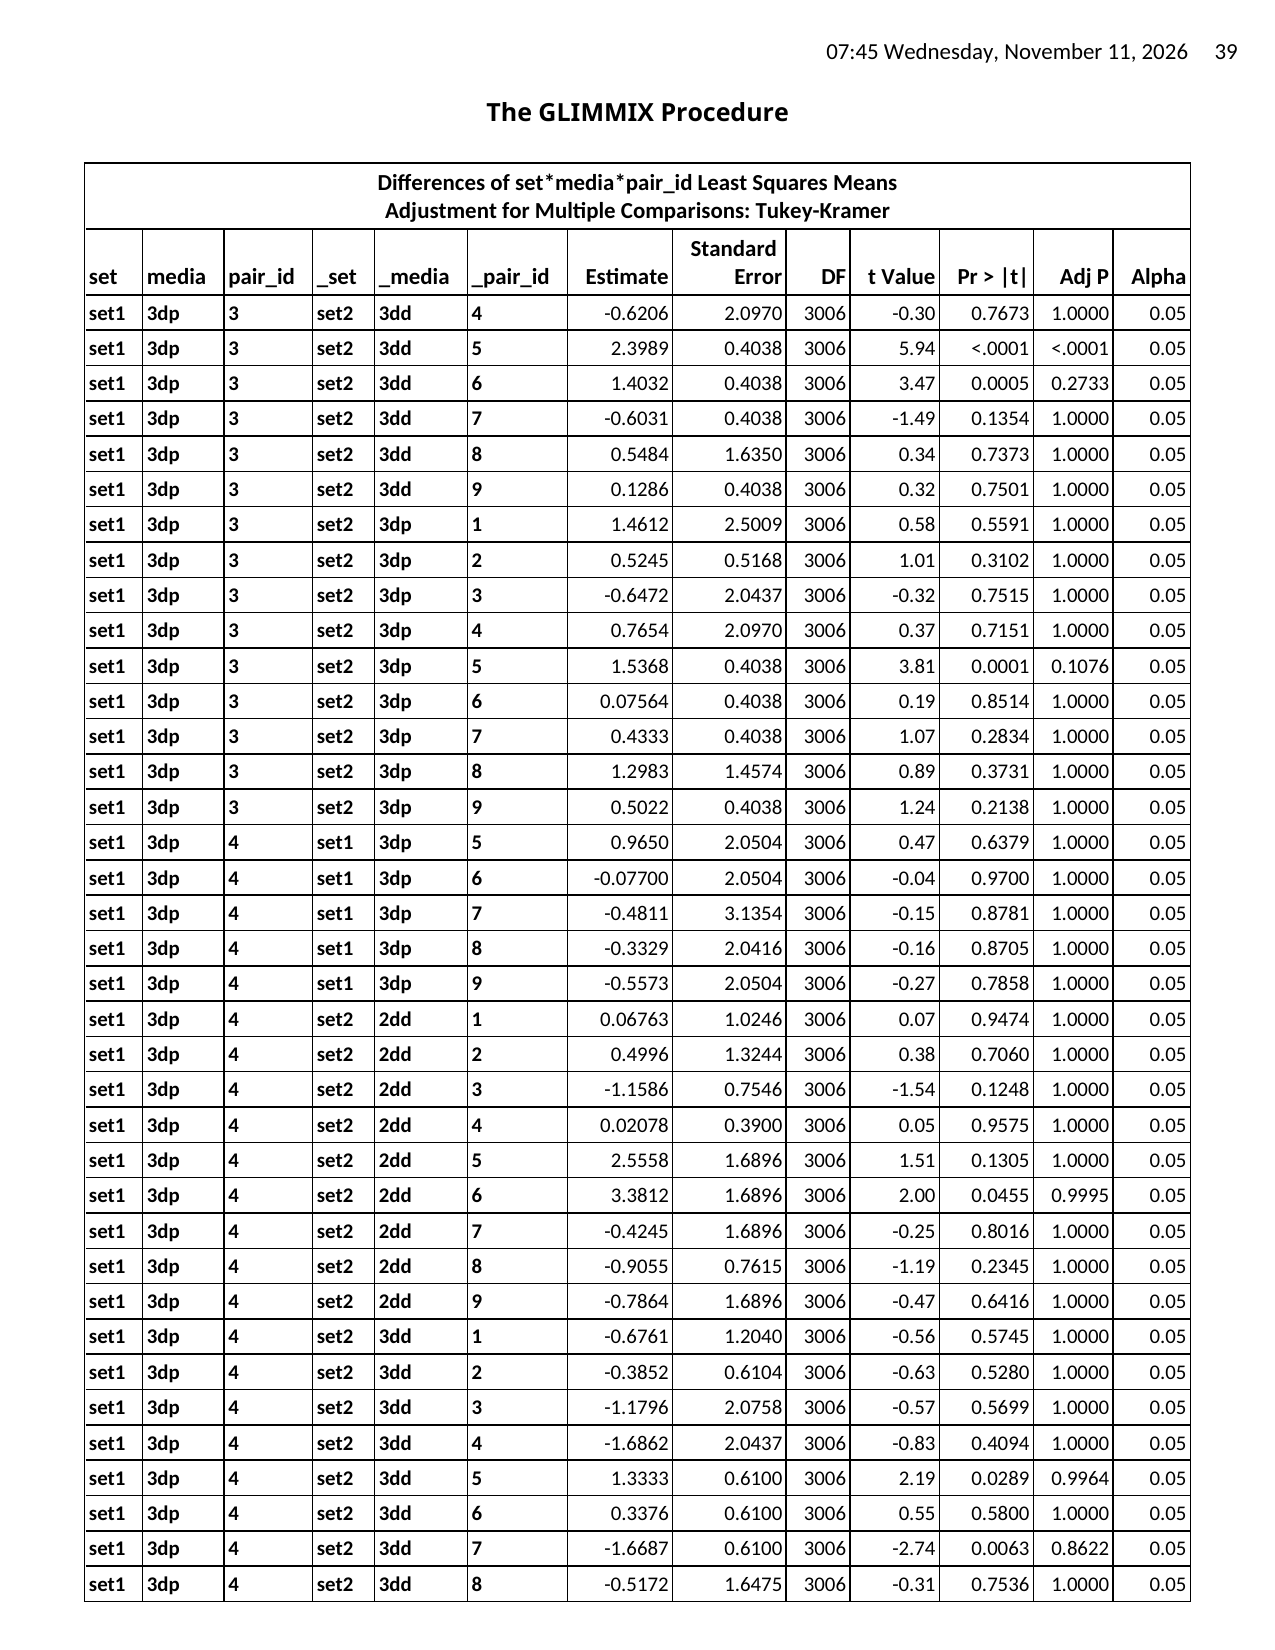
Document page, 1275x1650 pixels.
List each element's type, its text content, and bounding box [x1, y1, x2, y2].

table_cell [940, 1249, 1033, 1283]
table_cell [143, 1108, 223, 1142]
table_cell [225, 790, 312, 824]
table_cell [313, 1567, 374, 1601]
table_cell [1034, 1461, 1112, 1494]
table_cell DF [787, 230, 849, 294]
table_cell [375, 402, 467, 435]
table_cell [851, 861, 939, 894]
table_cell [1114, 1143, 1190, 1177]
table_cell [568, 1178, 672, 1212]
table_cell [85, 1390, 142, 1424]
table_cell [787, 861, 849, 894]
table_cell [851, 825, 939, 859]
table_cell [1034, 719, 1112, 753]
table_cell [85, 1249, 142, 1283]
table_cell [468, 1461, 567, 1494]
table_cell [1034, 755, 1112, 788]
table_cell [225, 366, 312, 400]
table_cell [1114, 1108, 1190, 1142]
table_cell set [85, 229, 142, 294]
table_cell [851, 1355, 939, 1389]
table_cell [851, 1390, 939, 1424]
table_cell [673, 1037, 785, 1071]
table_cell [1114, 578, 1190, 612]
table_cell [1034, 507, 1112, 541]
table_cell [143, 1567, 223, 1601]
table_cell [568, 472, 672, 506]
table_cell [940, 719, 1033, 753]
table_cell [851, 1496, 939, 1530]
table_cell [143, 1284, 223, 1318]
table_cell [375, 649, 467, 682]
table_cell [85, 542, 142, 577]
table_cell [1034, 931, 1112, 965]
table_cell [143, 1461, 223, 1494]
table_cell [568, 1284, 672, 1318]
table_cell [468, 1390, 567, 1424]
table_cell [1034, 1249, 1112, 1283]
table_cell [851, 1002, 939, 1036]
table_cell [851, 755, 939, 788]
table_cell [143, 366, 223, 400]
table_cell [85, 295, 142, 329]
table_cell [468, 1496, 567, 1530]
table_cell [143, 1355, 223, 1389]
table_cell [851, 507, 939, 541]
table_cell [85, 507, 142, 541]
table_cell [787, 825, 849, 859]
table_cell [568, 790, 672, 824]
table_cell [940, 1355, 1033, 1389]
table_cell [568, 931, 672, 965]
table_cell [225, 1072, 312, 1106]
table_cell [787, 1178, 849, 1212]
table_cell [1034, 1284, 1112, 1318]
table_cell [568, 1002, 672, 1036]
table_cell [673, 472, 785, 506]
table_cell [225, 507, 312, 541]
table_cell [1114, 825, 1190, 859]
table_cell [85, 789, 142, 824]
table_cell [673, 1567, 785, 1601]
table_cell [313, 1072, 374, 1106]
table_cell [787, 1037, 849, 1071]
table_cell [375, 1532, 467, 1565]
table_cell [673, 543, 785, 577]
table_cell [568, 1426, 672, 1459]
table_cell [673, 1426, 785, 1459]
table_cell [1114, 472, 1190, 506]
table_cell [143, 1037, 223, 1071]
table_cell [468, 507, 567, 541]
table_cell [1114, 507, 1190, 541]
table_cell _pair_id [468, 230, 567, 294]
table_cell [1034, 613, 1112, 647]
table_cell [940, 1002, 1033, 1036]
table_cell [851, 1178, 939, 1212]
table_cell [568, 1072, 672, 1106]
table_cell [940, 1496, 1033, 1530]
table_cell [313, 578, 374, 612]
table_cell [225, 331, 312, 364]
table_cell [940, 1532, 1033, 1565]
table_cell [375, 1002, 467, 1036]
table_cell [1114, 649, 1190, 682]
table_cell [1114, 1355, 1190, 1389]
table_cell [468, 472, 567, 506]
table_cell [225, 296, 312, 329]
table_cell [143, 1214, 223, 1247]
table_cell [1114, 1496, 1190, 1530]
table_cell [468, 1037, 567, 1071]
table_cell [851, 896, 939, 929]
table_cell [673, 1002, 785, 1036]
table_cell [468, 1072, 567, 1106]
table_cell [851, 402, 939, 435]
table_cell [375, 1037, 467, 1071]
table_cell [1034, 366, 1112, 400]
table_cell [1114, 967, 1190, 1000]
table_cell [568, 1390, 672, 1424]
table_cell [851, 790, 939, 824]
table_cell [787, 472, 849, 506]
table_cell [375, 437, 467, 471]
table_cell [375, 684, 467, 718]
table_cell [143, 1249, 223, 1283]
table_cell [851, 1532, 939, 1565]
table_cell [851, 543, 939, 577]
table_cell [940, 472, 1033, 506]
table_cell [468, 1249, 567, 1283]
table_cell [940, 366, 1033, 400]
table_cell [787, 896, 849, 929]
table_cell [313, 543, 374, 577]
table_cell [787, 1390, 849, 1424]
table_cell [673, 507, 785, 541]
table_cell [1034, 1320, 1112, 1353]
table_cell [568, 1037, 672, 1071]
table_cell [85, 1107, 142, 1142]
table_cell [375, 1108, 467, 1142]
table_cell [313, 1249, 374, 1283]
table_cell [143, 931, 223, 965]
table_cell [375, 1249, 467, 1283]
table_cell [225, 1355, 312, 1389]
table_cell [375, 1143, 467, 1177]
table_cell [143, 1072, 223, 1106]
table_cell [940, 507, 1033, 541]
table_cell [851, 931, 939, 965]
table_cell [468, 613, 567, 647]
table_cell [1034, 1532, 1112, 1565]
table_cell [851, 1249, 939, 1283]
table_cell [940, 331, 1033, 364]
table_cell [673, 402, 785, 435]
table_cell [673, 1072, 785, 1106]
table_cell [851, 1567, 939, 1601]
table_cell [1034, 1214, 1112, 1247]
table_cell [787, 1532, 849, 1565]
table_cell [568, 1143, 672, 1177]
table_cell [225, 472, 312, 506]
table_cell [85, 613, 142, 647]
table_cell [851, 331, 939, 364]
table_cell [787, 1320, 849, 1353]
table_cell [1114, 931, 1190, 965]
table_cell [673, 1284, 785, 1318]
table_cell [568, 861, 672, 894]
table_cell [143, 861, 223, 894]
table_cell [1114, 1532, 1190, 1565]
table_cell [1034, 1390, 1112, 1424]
table_cell media [143, 230, 223, 294]
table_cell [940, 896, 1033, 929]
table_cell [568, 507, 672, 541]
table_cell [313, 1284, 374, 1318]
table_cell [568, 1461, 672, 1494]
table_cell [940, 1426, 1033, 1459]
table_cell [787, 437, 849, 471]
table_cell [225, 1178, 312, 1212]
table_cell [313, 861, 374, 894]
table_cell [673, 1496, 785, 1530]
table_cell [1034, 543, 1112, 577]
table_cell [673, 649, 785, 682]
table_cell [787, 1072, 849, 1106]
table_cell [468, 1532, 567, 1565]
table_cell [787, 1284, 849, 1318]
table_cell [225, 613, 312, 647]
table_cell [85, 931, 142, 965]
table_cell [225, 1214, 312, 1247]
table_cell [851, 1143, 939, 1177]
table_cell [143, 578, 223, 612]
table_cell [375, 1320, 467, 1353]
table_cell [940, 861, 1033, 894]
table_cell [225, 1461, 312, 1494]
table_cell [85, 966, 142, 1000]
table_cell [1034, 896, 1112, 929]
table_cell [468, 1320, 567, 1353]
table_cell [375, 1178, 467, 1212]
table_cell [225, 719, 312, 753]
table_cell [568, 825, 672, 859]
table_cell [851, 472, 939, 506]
table_cell Estimate [568, 230, 672, 294]
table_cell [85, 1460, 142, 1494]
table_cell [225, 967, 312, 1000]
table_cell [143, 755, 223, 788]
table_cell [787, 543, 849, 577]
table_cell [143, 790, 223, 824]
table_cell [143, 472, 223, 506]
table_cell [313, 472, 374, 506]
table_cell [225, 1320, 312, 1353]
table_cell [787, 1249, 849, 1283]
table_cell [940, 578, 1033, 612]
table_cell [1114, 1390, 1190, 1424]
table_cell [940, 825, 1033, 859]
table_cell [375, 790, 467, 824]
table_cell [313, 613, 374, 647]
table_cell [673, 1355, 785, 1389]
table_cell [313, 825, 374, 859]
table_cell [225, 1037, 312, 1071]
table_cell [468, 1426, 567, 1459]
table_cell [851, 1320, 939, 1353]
table_cell Pr > |t| [940, 230, 1033, 294]
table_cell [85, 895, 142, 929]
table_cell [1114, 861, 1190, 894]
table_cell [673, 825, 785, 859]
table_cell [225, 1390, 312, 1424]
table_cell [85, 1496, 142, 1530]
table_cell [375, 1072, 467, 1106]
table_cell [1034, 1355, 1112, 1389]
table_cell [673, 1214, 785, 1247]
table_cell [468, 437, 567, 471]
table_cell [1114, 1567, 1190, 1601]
table_cell Adj P [1034, 230, 1112, 294]
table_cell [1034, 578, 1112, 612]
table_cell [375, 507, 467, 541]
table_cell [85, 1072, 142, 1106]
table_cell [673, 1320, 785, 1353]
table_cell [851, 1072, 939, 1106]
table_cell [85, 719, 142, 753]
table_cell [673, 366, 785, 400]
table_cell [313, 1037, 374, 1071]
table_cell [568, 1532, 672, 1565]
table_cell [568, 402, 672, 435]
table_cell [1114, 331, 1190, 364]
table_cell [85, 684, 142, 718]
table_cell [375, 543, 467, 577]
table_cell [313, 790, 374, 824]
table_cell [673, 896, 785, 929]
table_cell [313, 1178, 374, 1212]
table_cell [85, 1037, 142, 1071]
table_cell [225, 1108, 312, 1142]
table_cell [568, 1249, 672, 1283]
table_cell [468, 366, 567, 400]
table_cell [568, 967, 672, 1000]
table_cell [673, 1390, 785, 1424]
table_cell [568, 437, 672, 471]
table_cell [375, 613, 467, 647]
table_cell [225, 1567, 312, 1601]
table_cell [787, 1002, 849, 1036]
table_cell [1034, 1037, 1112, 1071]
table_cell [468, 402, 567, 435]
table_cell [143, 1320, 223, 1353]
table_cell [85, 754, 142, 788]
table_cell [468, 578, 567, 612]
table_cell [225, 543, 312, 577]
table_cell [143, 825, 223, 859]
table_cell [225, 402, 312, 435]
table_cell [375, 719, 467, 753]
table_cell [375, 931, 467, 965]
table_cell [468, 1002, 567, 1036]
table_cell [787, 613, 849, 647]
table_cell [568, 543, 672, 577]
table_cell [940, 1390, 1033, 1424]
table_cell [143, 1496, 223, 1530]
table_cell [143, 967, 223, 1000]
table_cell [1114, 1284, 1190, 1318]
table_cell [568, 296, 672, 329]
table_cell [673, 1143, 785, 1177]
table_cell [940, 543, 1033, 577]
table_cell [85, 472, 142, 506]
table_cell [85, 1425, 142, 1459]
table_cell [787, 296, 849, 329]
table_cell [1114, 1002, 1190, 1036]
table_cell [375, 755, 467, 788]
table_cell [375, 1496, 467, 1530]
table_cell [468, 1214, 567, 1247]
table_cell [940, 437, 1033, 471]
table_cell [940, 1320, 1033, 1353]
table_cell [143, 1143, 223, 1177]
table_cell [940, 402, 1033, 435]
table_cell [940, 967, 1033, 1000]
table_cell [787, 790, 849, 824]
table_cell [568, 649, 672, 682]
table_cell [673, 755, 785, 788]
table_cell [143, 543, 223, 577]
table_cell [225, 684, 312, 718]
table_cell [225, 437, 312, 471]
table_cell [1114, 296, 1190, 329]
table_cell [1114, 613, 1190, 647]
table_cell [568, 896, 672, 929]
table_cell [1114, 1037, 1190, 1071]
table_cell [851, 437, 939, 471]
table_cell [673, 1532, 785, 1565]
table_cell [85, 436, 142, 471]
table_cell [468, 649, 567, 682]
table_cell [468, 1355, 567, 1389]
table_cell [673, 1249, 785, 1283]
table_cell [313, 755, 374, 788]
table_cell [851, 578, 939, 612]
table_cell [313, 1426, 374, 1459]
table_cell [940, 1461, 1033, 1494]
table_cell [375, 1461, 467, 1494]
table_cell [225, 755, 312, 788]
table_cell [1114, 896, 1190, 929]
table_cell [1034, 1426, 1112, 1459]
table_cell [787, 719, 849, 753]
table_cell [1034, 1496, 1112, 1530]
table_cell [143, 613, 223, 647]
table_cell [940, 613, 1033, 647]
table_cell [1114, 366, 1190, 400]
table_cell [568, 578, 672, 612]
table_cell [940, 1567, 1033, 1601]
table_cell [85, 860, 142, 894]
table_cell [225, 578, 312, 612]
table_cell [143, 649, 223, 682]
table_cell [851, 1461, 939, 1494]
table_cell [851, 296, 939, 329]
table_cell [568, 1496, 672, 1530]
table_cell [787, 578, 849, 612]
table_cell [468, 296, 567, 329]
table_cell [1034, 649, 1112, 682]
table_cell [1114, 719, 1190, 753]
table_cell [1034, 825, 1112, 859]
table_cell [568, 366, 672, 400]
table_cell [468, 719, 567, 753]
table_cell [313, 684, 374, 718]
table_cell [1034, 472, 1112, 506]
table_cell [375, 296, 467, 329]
table_cell t Value [851, 230, 939, 294]
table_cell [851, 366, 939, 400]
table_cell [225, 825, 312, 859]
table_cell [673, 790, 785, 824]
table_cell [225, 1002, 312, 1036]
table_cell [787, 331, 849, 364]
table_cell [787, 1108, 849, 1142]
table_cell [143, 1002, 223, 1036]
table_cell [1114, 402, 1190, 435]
table_cell pair_id [225, 230, 312, 294]
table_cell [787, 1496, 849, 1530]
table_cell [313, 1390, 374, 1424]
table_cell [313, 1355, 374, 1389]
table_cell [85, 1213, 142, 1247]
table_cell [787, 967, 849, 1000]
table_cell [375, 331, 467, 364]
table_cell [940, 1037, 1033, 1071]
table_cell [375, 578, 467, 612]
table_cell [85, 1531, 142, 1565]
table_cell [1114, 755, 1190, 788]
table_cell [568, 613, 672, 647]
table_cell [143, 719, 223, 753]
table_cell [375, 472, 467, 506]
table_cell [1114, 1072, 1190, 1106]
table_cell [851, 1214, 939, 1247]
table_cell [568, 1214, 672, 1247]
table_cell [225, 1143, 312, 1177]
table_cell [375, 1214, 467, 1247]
table_cell Standard Error [673, 230, 785, 294]
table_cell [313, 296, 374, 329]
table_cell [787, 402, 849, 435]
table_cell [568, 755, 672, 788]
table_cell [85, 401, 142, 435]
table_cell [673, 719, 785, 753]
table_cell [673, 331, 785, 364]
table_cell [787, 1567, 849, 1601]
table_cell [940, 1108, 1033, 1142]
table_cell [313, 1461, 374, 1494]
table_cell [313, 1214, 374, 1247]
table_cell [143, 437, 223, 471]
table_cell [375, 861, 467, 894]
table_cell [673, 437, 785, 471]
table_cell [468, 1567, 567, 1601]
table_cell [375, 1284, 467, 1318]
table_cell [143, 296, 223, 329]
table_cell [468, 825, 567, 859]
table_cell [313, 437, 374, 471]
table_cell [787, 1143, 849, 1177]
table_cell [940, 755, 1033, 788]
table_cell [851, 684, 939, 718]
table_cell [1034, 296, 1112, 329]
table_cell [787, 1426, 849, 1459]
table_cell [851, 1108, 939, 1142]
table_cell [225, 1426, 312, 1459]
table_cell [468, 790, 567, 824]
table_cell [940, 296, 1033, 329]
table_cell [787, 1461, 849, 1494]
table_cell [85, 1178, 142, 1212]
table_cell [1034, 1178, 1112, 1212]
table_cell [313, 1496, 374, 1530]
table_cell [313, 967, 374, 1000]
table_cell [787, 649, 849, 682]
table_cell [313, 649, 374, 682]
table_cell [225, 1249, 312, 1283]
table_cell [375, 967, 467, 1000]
table_cell _set [313, 230, 374, 294]
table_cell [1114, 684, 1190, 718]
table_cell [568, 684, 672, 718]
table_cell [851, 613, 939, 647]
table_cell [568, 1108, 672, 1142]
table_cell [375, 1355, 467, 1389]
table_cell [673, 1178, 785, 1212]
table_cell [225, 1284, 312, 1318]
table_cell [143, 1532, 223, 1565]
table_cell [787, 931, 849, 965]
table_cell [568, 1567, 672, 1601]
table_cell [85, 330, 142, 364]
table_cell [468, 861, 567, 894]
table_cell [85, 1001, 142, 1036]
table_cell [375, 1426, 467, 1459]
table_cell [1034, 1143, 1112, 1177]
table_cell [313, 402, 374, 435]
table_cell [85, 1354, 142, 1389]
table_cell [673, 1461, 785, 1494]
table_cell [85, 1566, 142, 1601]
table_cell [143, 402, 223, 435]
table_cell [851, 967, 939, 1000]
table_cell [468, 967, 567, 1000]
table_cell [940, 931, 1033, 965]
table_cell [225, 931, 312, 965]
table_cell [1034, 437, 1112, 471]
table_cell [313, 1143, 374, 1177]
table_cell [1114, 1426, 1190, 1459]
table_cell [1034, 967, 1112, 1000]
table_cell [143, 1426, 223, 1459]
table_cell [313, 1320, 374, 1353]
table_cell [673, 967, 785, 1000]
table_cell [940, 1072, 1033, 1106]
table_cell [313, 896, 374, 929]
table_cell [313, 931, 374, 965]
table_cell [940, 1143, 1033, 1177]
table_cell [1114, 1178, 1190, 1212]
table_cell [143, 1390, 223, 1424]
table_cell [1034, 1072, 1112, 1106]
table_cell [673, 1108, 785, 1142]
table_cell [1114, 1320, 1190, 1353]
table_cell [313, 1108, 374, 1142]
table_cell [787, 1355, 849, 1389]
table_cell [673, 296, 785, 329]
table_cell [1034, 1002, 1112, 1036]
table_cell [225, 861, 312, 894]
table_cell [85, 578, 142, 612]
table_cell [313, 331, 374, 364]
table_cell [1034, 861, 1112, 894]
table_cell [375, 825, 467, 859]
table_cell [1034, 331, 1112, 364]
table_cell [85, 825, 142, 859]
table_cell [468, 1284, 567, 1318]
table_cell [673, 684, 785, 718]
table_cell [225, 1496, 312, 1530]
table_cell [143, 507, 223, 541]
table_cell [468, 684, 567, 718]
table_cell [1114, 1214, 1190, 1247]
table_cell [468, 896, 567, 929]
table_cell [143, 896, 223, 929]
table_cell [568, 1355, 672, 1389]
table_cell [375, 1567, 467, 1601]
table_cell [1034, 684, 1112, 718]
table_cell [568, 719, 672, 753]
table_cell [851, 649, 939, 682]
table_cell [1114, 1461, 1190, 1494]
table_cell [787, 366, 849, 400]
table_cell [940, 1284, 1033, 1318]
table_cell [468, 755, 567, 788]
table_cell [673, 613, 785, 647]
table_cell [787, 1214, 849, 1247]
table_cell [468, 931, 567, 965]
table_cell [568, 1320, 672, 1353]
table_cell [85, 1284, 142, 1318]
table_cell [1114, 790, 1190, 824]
table_header Differences of set*media*pair_id Least Squares Means Adjustment for Multiple Comparisons: Tukey-Kramer [85, 164, 1190, 228]
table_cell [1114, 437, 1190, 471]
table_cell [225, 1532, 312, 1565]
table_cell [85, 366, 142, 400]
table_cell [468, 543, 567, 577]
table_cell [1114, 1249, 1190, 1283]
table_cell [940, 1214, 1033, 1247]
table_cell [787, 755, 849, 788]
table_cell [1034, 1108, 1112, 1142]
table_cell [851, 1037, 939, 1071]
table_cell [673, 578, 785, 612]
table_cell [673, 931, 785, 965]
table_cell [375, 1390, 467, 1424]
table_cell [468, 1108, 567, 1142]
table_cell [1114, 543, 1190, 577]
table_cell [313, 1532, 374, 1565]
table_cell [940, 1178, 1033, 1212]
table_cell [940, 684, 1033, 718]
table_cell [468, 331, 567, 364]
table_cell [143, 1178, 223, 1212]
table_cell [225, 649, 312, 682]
table_cell Alpha [1114, 230, 1190, 294]
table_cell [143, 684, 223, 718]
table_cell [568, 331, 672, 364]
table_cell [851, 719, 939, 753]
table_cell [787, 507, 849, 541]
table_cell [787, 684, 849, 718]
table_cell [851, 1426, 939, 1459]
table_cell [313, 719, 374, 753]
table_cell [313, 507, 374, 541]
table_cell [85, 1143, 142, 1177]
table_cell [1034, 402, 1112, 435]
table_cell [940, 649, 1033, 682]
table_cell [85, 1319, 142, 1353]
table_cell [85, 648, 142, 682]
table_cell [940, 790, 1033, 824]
table_cell _media [375, 230, 467, 294]
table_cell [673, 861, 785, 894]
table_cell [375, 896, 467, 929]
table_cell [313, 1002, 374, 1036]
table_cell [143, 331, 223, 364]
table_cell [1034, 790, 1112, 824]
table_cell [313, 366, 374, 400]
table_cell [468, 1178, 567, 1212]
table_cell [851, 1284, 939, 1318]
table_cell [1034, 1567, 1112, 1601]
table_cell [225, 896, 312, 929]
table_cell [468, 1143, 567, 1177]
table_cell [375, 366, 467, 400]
